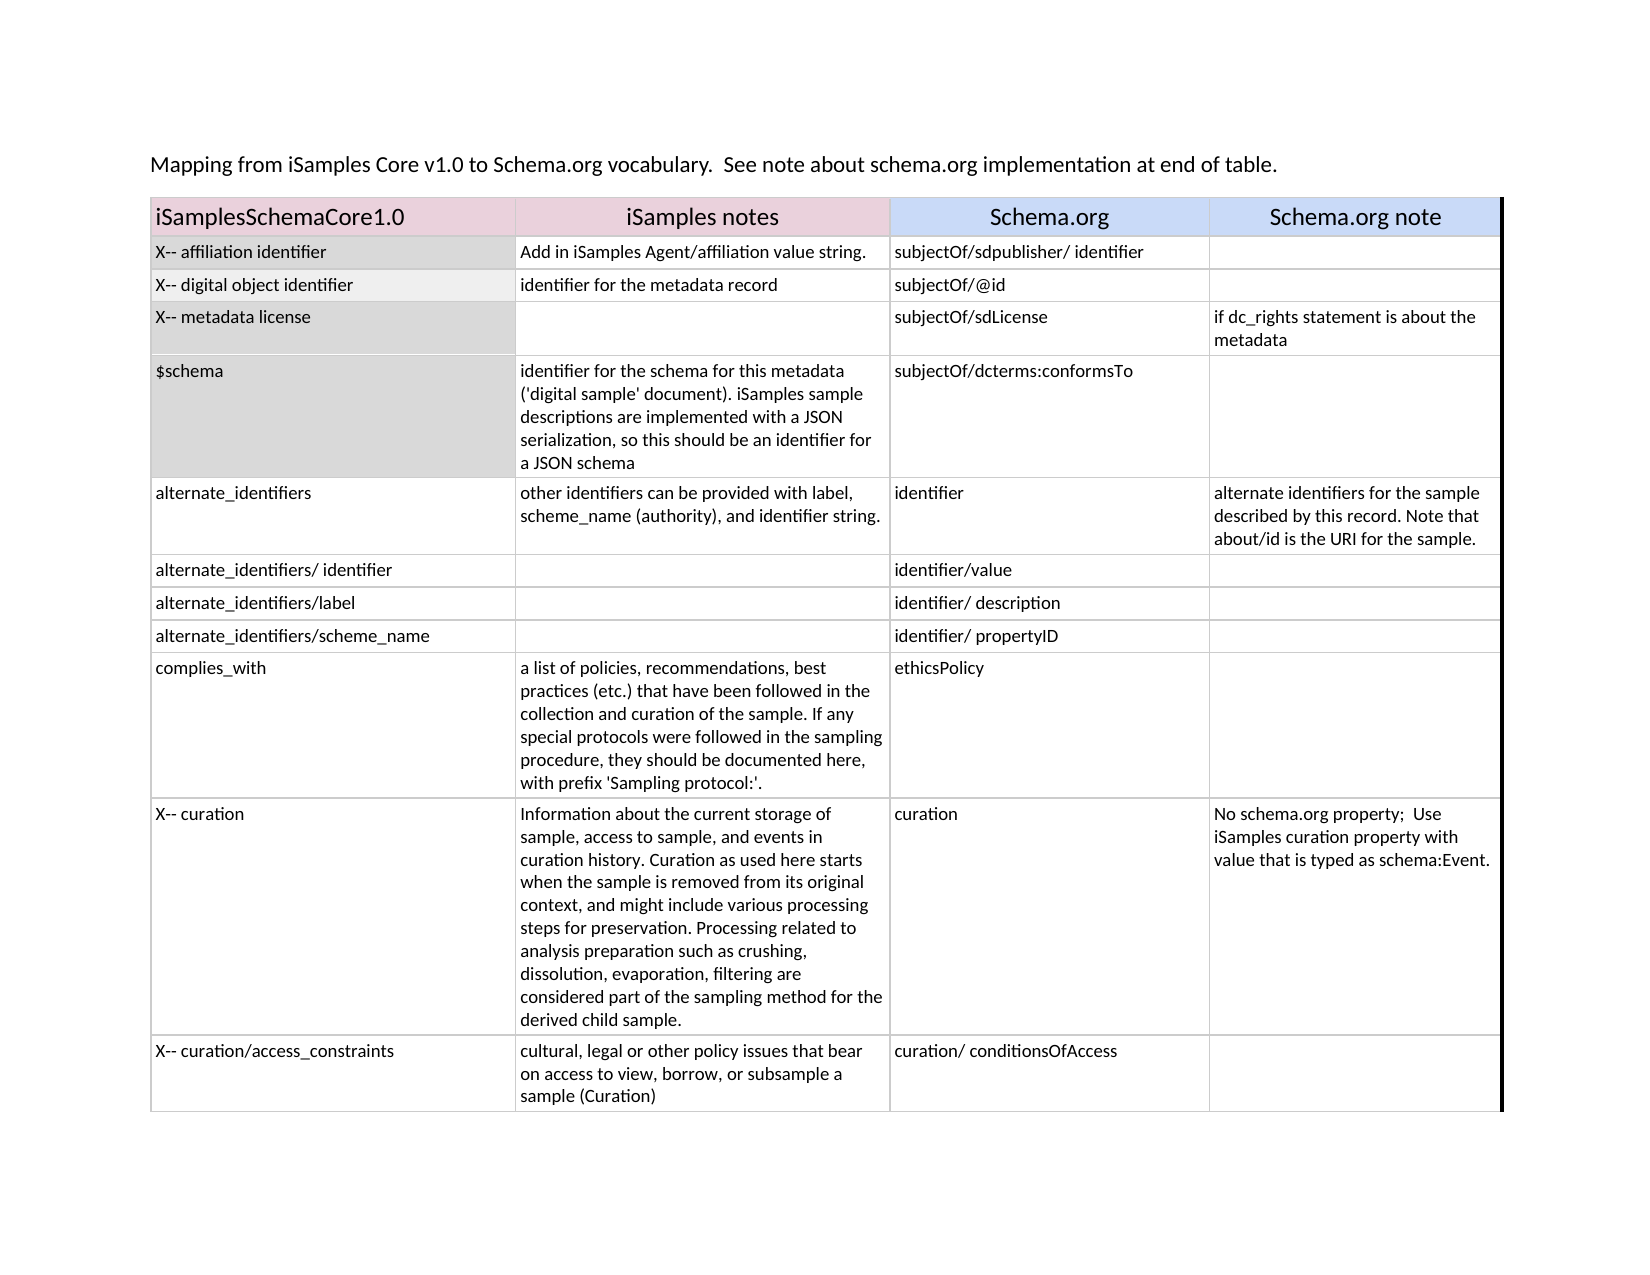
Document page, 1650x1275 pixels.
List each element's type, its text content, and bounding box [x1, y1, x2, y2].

table_cell [516, 555, 889, 586]
table_cell [1210, 237, 1500, 268]
table_cell [1210, 621, 1500, 652]
table_cell X-- curation [152, 799, 515, 1034]
table_cell Information about the current storage of sample, access to sample, and events in curation history. Curation as used here starts when the sample is removed from its original context, and might include various processing steps for preservation. Processing related to analysis preparation such as crushing, dissolution, evaporation, filtering are considered part of the sampling method for the derived child sample. [516, 799, 889, 1034]
table_cell alternate_identifiers/label [152, 588, 515, 619]
table_cell identifier/ description [891, 588, 1209, 619]
table_header iSamplesSchemaCore1.0 [152, 198, 515, 235]
table_cell if dc_rights statement is about the metadata [1210, 302, 1500, 354]
table_cell identifier [891, 478, 1209, 553]
table_cell alternate identifiers for the sample described by this record. Note that about/id is the URI for the sample. [1210, 478, 1500, 553]
table_cell subjectOf/@id [891, 270, 1209, 301]
table_cell identifier for the schema for this metadata ('digital sample' document). iSamples sample descriptions are implemented with a JSON serialization, so this should be an identifier for a JSON schema [516, 356, 889, 477]
table_cell identifier for the metadata record [516, 270, 889, 301]
table_cell curation/ conditionsOfAccess [891, 1036, 1209, 1111]
table_cell Add in iSamples Agent/affiliation value string. [516, 237, 889, 268]
table_cell cultural, legal or other policy issues that bear on access to view, borrow, or subsample a sample (Curation) [516, 1036, 889, 1111]
table_cell [516, 588, 889, 619]
table_cell alternate_identifiers/ identifier [152, 555, 515, 586]
table_cell X-- metadata license [152, 302, 515, 354]
table_cell [1210, 653, 1500, 797]
table_cell subjectOf/dcterms:conformsTo [891, 356, 1209, 477]
table_cell [1210, 555, 1500, 586]
table_cell subjectOf/sdLicense [891, 302, 1209, 354]
table_cell X-- affiliation identifier [152, 237, 515, 268]
table_header Schema.org note [1210, 198, 1500, 235]
table_cell identifier/value [891, 555, 1209, 586]
table_cell X-- digital object identifier [152, 270, 515, 301]
table_cell [1210, 356, 1500, 477]
table_cell complies_with [152, 653, 515, 797]
table_cell X-- curation/access_constraints [152, 1036, 515, 1111]
table_cell [1210, 1036, 1500, 1111]
table_header Schema.org [891, 198, 1209, 235]
table_cell a list of policies, recommendations, best practices (etc.) that have been followed in the collection and curation of the sample. If any special protocols were followed in the sampling procedure, they should be documented here, with prefix 'Sampling protocol:'. [516, 653, 889, 797]
table_cell alternate_identifiers [152, 478, 515, 553]
table_header iSamples notes [516, 198, 890, 235]
table_cell ethicsPolicy [891, 653, 1209, 797]
table_cell [1210, 270, 1500, 301]
table_cell [1210, 588, 1500, 619]
table_cell alternate_identifiers/scheme_name [152, 621, 515, 652]
table_cell curation [891, 799, 1209, 1034]
table_cell other identifiers can be provided with label, scheme_name (authority), and identifier string. [516, 478, 889, 553]
table_cell $schema [152, 356, 515, 477]
table_cell No schema.org property; Use iSamples curation property with value that is typed as schema:Event. [1210, 799, 1500, 1034]
table_cell [516, 302, 889, 354]
table_cell identifier/ propertyID [891, 621, 1209, 652]
text Mapping from iSamples Core v1.0 to Schema.org vocabulary. See note about schema.org implementation at end of table. [150, 150, 1500, 178]
table_cell [516, 621, 889, 652]
table_cell subjectOf/sdpublisher/ identifier [891, 237, 1209, 268]
